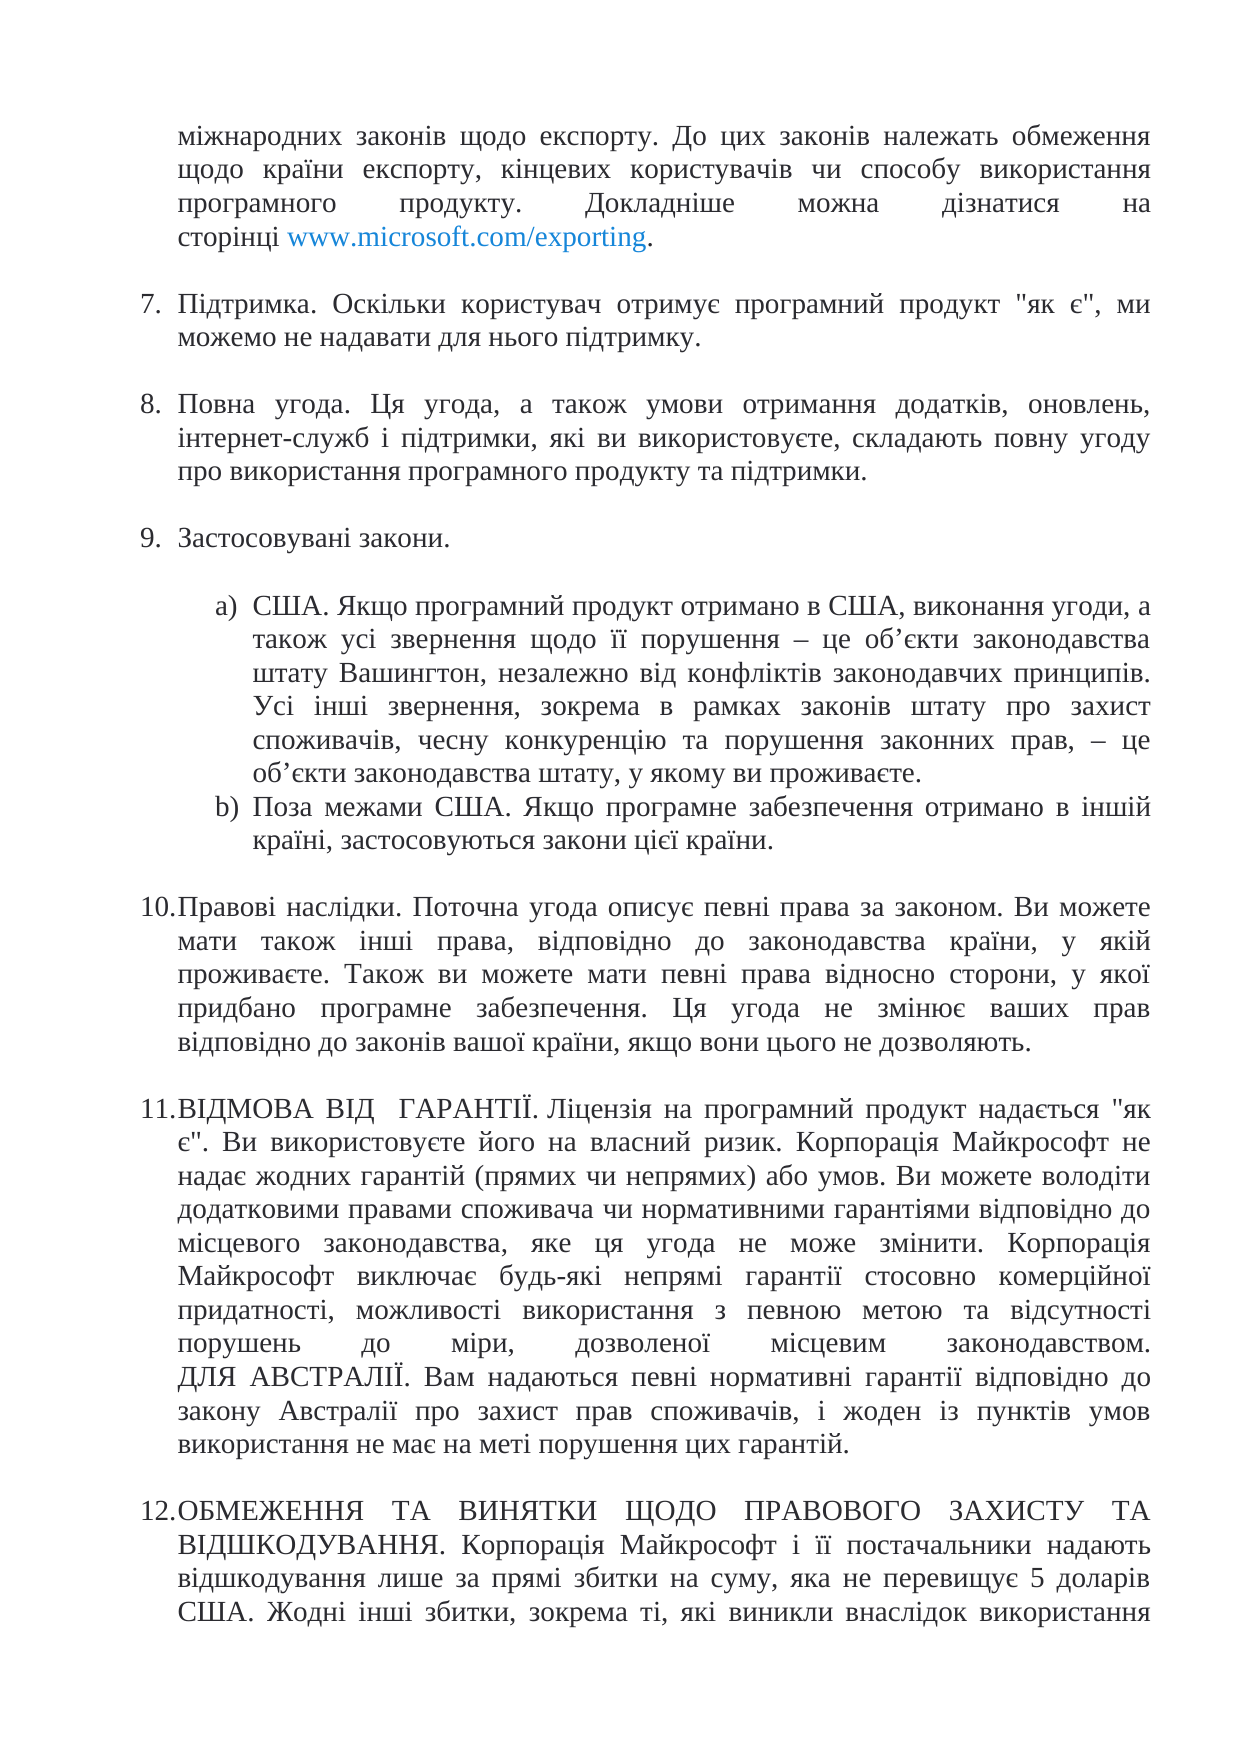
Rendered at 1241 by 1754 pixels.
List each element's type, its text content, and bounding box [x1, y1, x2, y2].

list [140, 1493, 1152, 1627]
list США. Якщо програмний продукт отримано в США, виконання угоди, а також усі звернення щодо її порушення – це об’єкти законодавства штату Вашингтон, незалежно від конфліктів законодавчих принципів. Усі інші звернення, зокрема в рамках законів штату про захист споживачів, чесну конкуренцію та порушення законних прав, – це об’єкти законодавства штату, у якому ви проживаєте. [215, 588, 1152, 789]
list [140, 118, 1152, 252]
list ВІДМОВА ВІД ГАРАНТІЇ. Ліцензія на програмний продукт надається "як є". Ви використовуєте його на власний ризик. Корпорація Майкрософт не надає жодних гарантій (прямих чи непрямих) або умов. Ви можете володіти додатковими правами споживача чи нормативними гарантіями відповідно до місцевого законодавства, яке ця угода не може змінити. Корпорація Майкрософт виключає будь-які непрямі гарантії стосовно комерційної придатності, можливості використання з певною метою та відсутності порушень до міри, дозволеної місцевим законодавством. ДЛЯ АВСТРАЛІЇ. Вам надаються певні нормативні гарантії відповідно до закону Австралії про захист прав споживачів, і жоден із пунктів умов використання не має на меті порушення цих гарантій. [140, 1091, 1152, 1460]
list Підтримка. Оскільки користувач отримує програмний продукт "як є", ми можемо не надавати для нього підтримку. [140, 286, 1152, 353]
list Повна угода. Ця угода, а також умови отримання додатків, оновлень, інтернет-служб і підтримки, які ви використовуєте, складають повну угоду про використання програмного продукту та підтримки. [140, 386, 1152, 487]
list Застосовувані закони. [140, 521, 1152, 554]
list Поза межами США. Якщо програмне забезпечення отримано в іншій країні, застосовуються закони цієї країни. [215, 789, 1152, 856]
list Правові наслідки. Поточна угода описує певні права за законом. Ви можете мати також інші права, відповідно до законодавства країни, у якій проживаєте. Також ви можете мати певні права відносно сторони, у якої придбано програмне забезпечення. Ця угода не змінює ваших прав відповідно до законів вашої країни, якщо вони цього не дозволяють. [140, 889, 1152, 1057]
